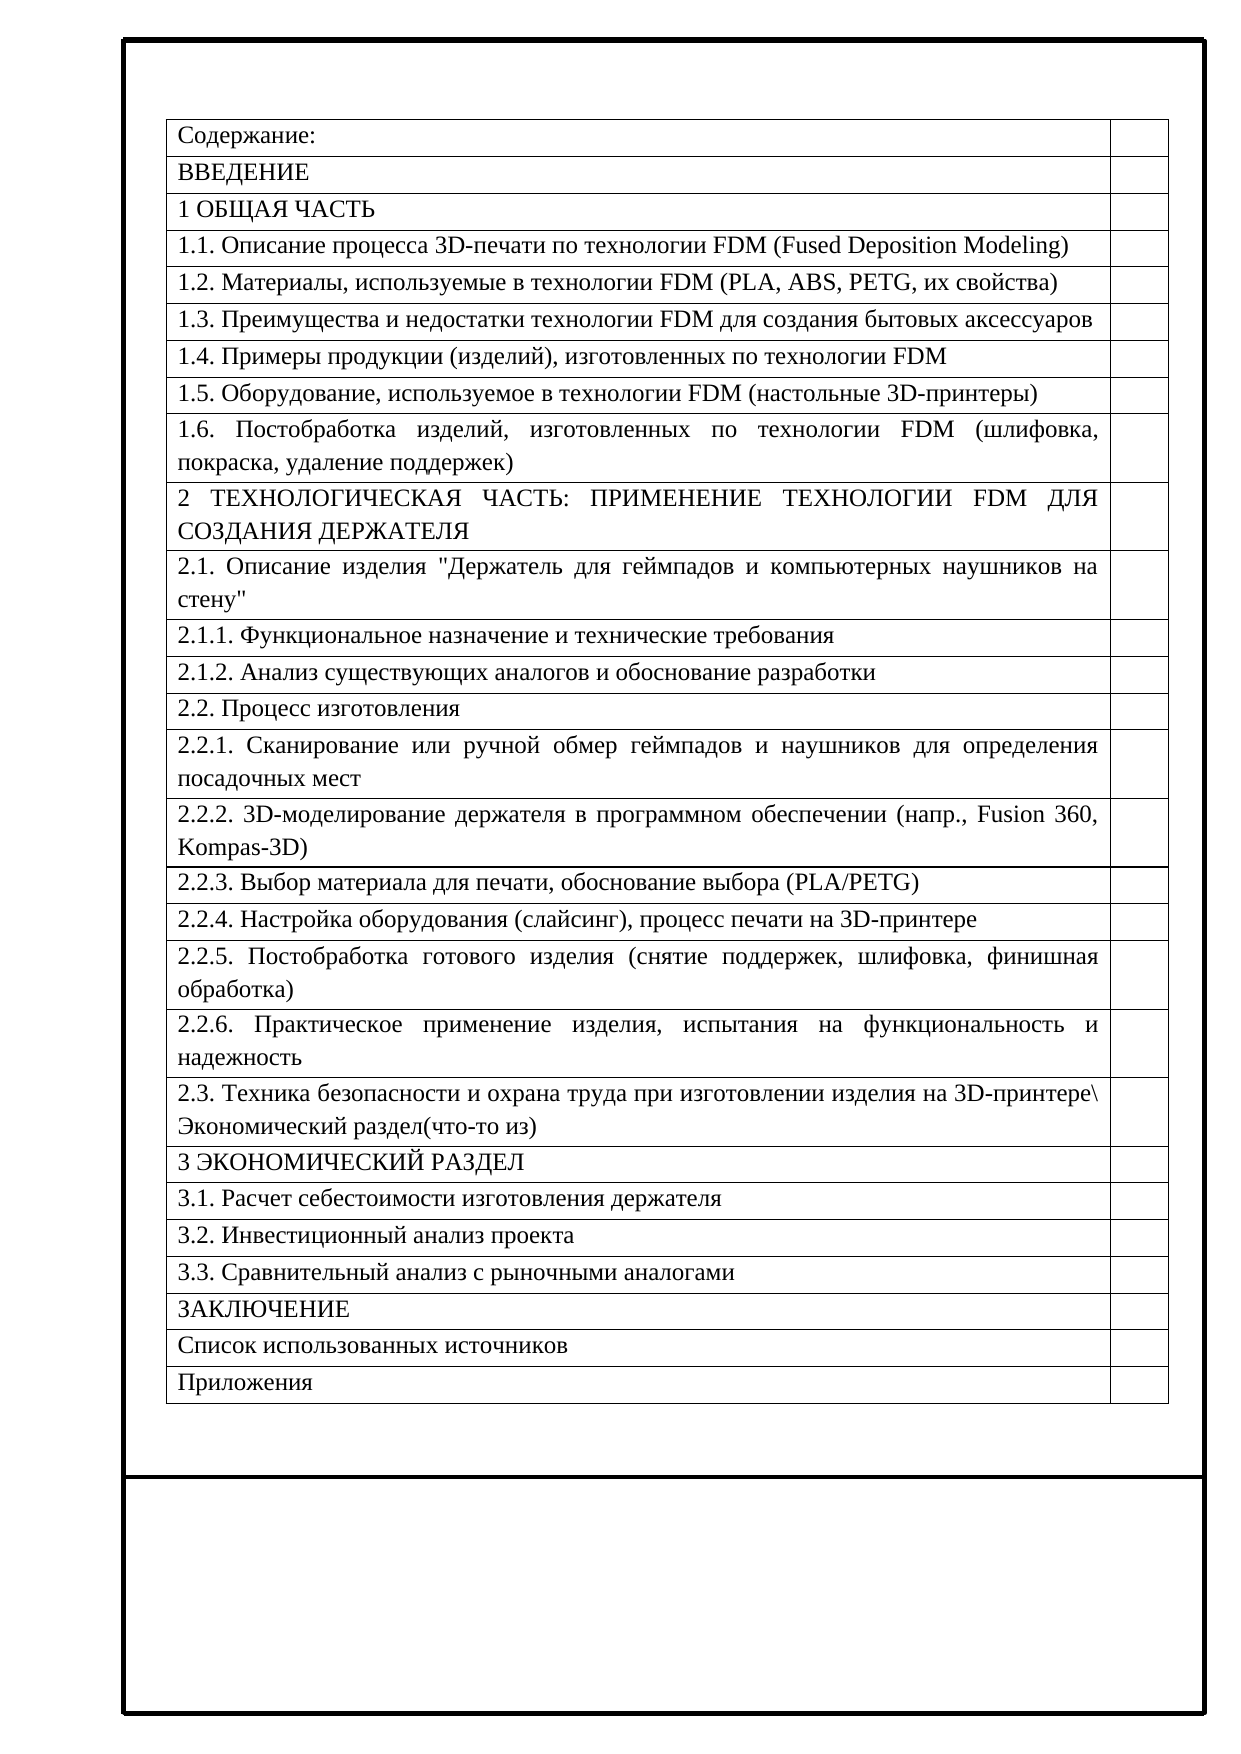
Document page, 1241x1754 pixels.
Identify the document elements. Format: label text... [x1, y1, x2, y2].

table_cell 2.1. Описание изделия "Держатель для геймпадов и компьютерных наушников на стену" [167, 551, 1110, 619]
table_cell Список использованных источников [167, 1330, 1110, 1366]
table_cell [1111, 341, 1168, 377]
table_cell [1111, 1220, 1168, 1256]
table_cell 2.1.2. Анализ существующих аналогов и обоснование разработки [167, 657, 1110, 692]
table_cell [1111, 157, 1168, 193]
table_cell 1.3. Преимущества и недостатки технологии FDM для создания бытовых аксессуаров [167, 304, 1110, 340]
table_cell [1111, 414, 1168, 482]
table_cell 2.2.4. Настройка оборудования (слайсинг), процесс печати на 3D-принтере [167, 904, 1110, 940]
table_cell [1111, 799, 1168, 866]
table_cell 1.2. Материалы, используемые в технологии FDM (PLA, ABS, PETG, их свойства) [167, 267, 1110, 303]
table_cell 2.2. Процесс изготовления [167, 694, 1110, 729]
table_cell 1.1. Описание процесса 3D-печати по технологии FDM (Fused Deposition Modeling) [167, 231, 1110, 266]
table_cell [1111, 1147, 1168, 1182]
table_cell 3.3. Сравнительный анализ с рыночными аналогами [167, 1257, 1110, 1293]
table_cell [1111, 483, 1168, 550]
table_cell Приложения [167, 1367, 1110, 1403]
table_cell [1111, 1330, 1168, 1366]
table_cell 3.1. Расчет себестоимости изготовления держателя [167, 1183, 1110, 1219]
table_cell 2 Технологическая часть: применение технологии FDM для создания держателя [167, 483, 1110, 550]
table_cell [1111, 1257, 1168, 1293]
table_cell 3 Экономический раздел [167, 1147, 1110, 1182]
table_cell [1111, 730, 1168, 798]
table_cell 2.2.3. Выбор материала для печати, обоснование выбора (PLA/PETG) [167, 868, 1110, 903]
table_cell [1111, 1294, 1168, 1329]
table_cell 2.3. Техника безопасности и охрана труда при изготовлении изделия на 3D-принтере\Экономический раздел(что-то из) [167, 1078, 1110, 1146]
table_cell 2.2.1. Сканирование или ручной обмер геймпадов и наушников для определения посадочных мест [167, 730, 1110, 798]
table_cell [1111, 378, 1168, 413]
table_cell ВВЕДЕНИЕ [167, 157, 1110, 193]
table_cell 2.2.6. Практическое применение изделия, испытания на функциональность и надежность [167, 1010, 1110, 1077]
table_cell [1111, 267, 1168, 303]
table_cell 2.2.5. Постобработка готового изделия (снятие поддержек, шлифовка, финишная обработка) [167, 941, 1110, 1008]
table_header Содержание: [167, 120, 1110, 156]
table_cell [1111, 194, 1168, 229]
table_cell [1111, 1183, 1168, 1219]
table_cell [1111, 231, 1168, 266]
table_cell ЗАКЛЮЧЕНИЕ [167, 1294, 1110, 1329]
table_cell [1111, 657, 1168, 692]
table_cell [1111, 1367, 1168, 1403]
table_cell 1 Общая часть [167, 194, 1110, 229]
table_header [1111, 120, 1168, 156]
table_cell [1111, 694, 1168, 729]
table_cell 3.2. Инвестиционный анализ проекта [167, 1220, 1110, 1256]
table_cell [1111, 1010, 1168, 1077]
table_cell [1111, 904, 1168, 940]
table_cell 1.5. Оборудование, используемое в технологии FDM (настольные 3D-принтеры) [167, 378, 1110, 413]
table_cell 2.2.2. 3D-моделирование держателя в программном обеспечении (напр., Fusion 360, Kompas-3D) [167, 799, 1110, 866]
table_cell [1111, 868, 1168, 903]
table_cell 1.4. Примеры продукции (изделий), изготовленных по технологии FDM [167, 341, 1110, 377]
table_cell [1111, 304, 1168, 340]
table_cell [1111, 1078, 1168, 1146]
table_cell [1111, 620, 1168, 656]
table_cell 2.1.1. Функциональное назначение и технические требования [167, 620, 1110, 656]
table_cell [1111, 551, 1168, 619]
table_cell 1.6. Постобработка изделий, изготовленных по технологии FDM (шлифовка, покраска, удаление поддержек) [167, 414, 1110, 482]
table_cell [1111, 941, 1168, 1008]
